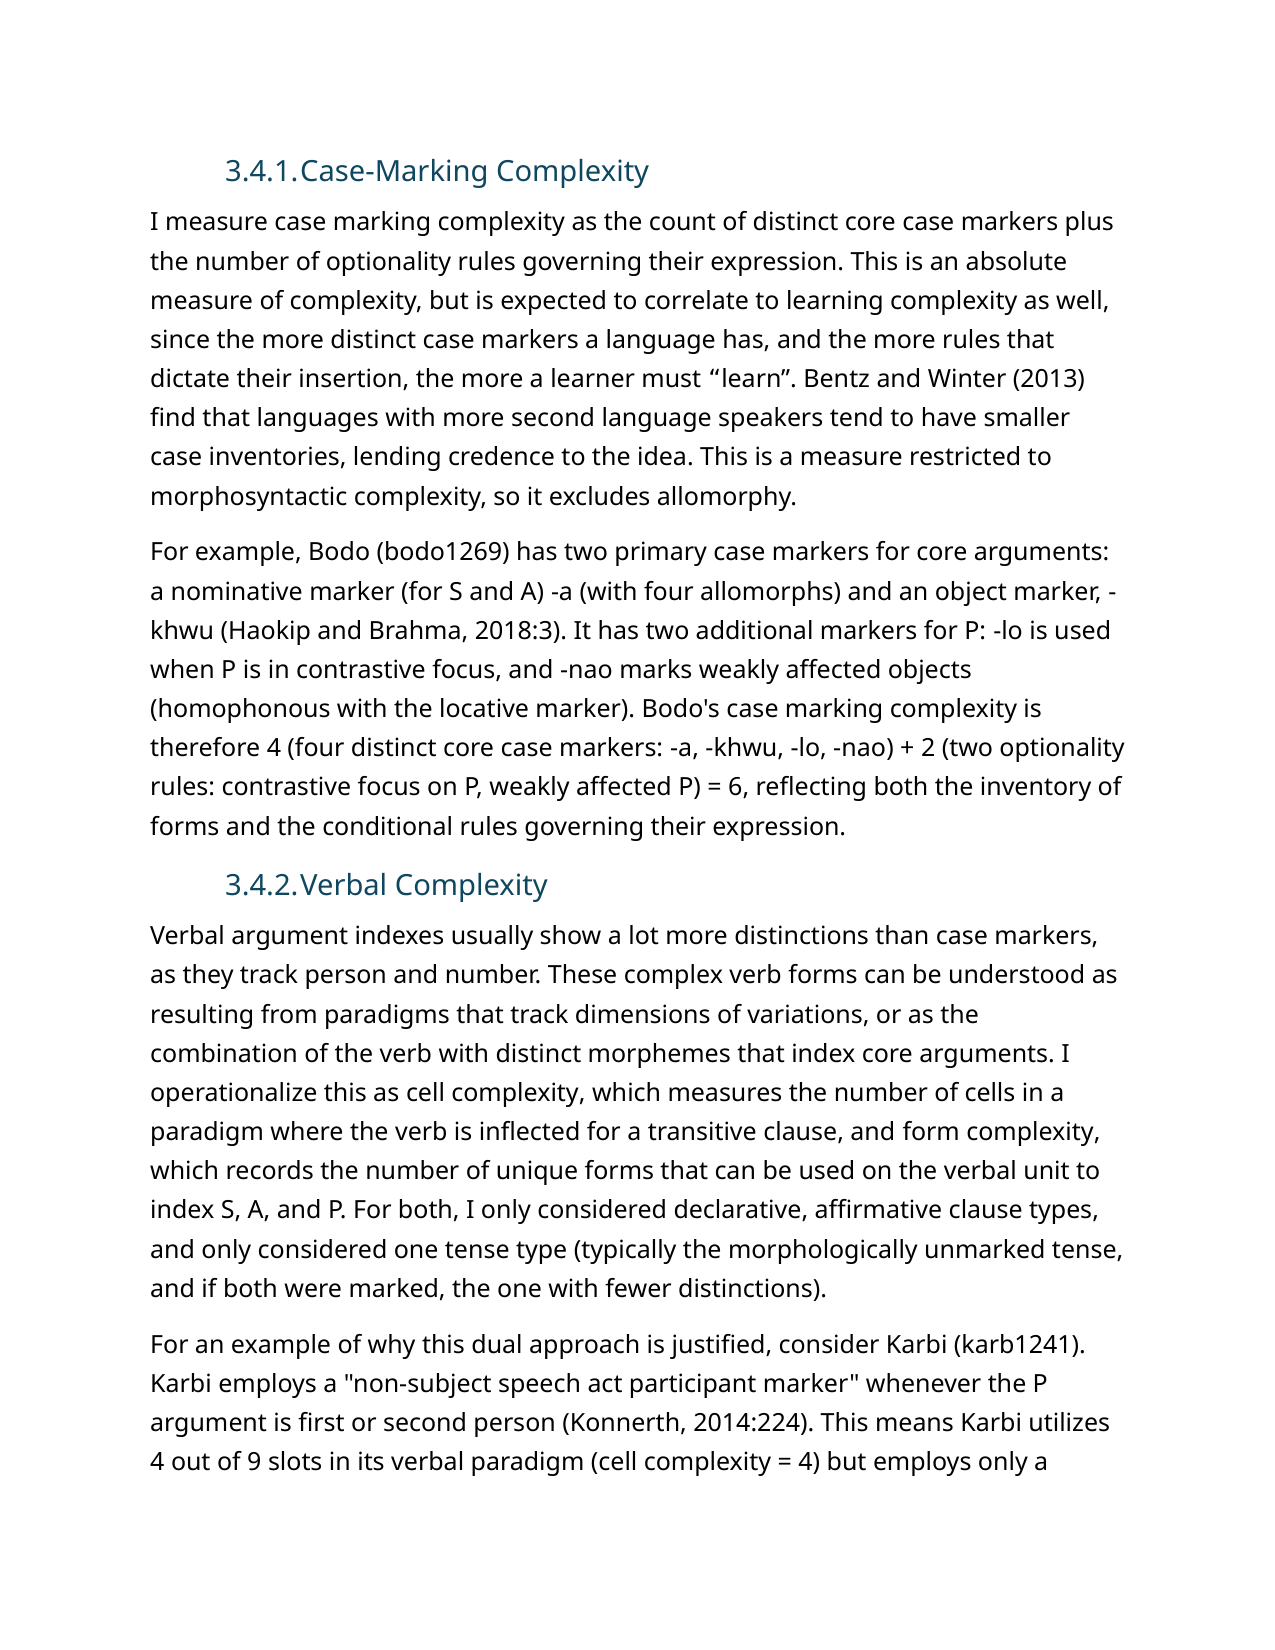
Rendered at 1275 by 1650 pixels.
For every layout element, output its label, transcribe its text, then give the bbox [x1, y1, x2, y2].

subtitle Verbal Complexity [225, 864, 1125, 904]
subtitle Case-Marking Complexity [225, 150, 1125, 190]
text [150, 1326, 1125, 1478]
text I measure case marking complexity as the count of distinct core case markers plus the number of optionality rules governing their expression. This is an absolute measure of complexity, but is expected to correlate to learning complexity as well, since the more distinct case markers a language has, and the more rules that dictate their insertion, the more a learner must “learn”. Bentz and Winter (2013) find that languages with more second language speakers tend to have smaller case inventories, lending credence to the idea. This is a measure restricted to morphosyntactic complexity, so it excludes allomorphy. [150, 204, 1125, 512]
text For example, Bodo (bodo1269) has two primary case markers for core arguments: a nominative marker (for S and A) -a (with four allomorphs) and an object marker, -khwu (Haokip and Brahma, 2018:3). It has two additional markers for P: -lo is used when P is in contrastive focus, and -nao marks weakly affected objects (homophonous with the locative marker). Bodo's case marking complexity is therefore 4 (four distinct core case markers: -a, -khwu, -lo, -nao) + 2 (two optionality rules: contrastive focus on P, weakly affected P) = 6, reflecting both the inventory of forms and the conditional rules governing their expression. [150, 534, 1125, 842]
text Verbal argument indexes usually show a lot more distinctions than case markers, as they track person and number. These complex verb forms can be understood as resulting from paradigms that track dimensions of variations, or as the combination of the verb with distinct morphemes that index core arguments. I operationalize this as cell complexity, which measures the number of cells in a paradigm where the verb is inflected for a transitive clause, and form complexity, which records the number of unique forms that can be used on the verbal unit to index S, A, and P. For both, I only considered declarative, affirmative clause types, and only considered one tense type (typically the morphologically unmarked tense, and if both were marked, the one with fewer distinctions). [150, 918, 1125, 1304]
